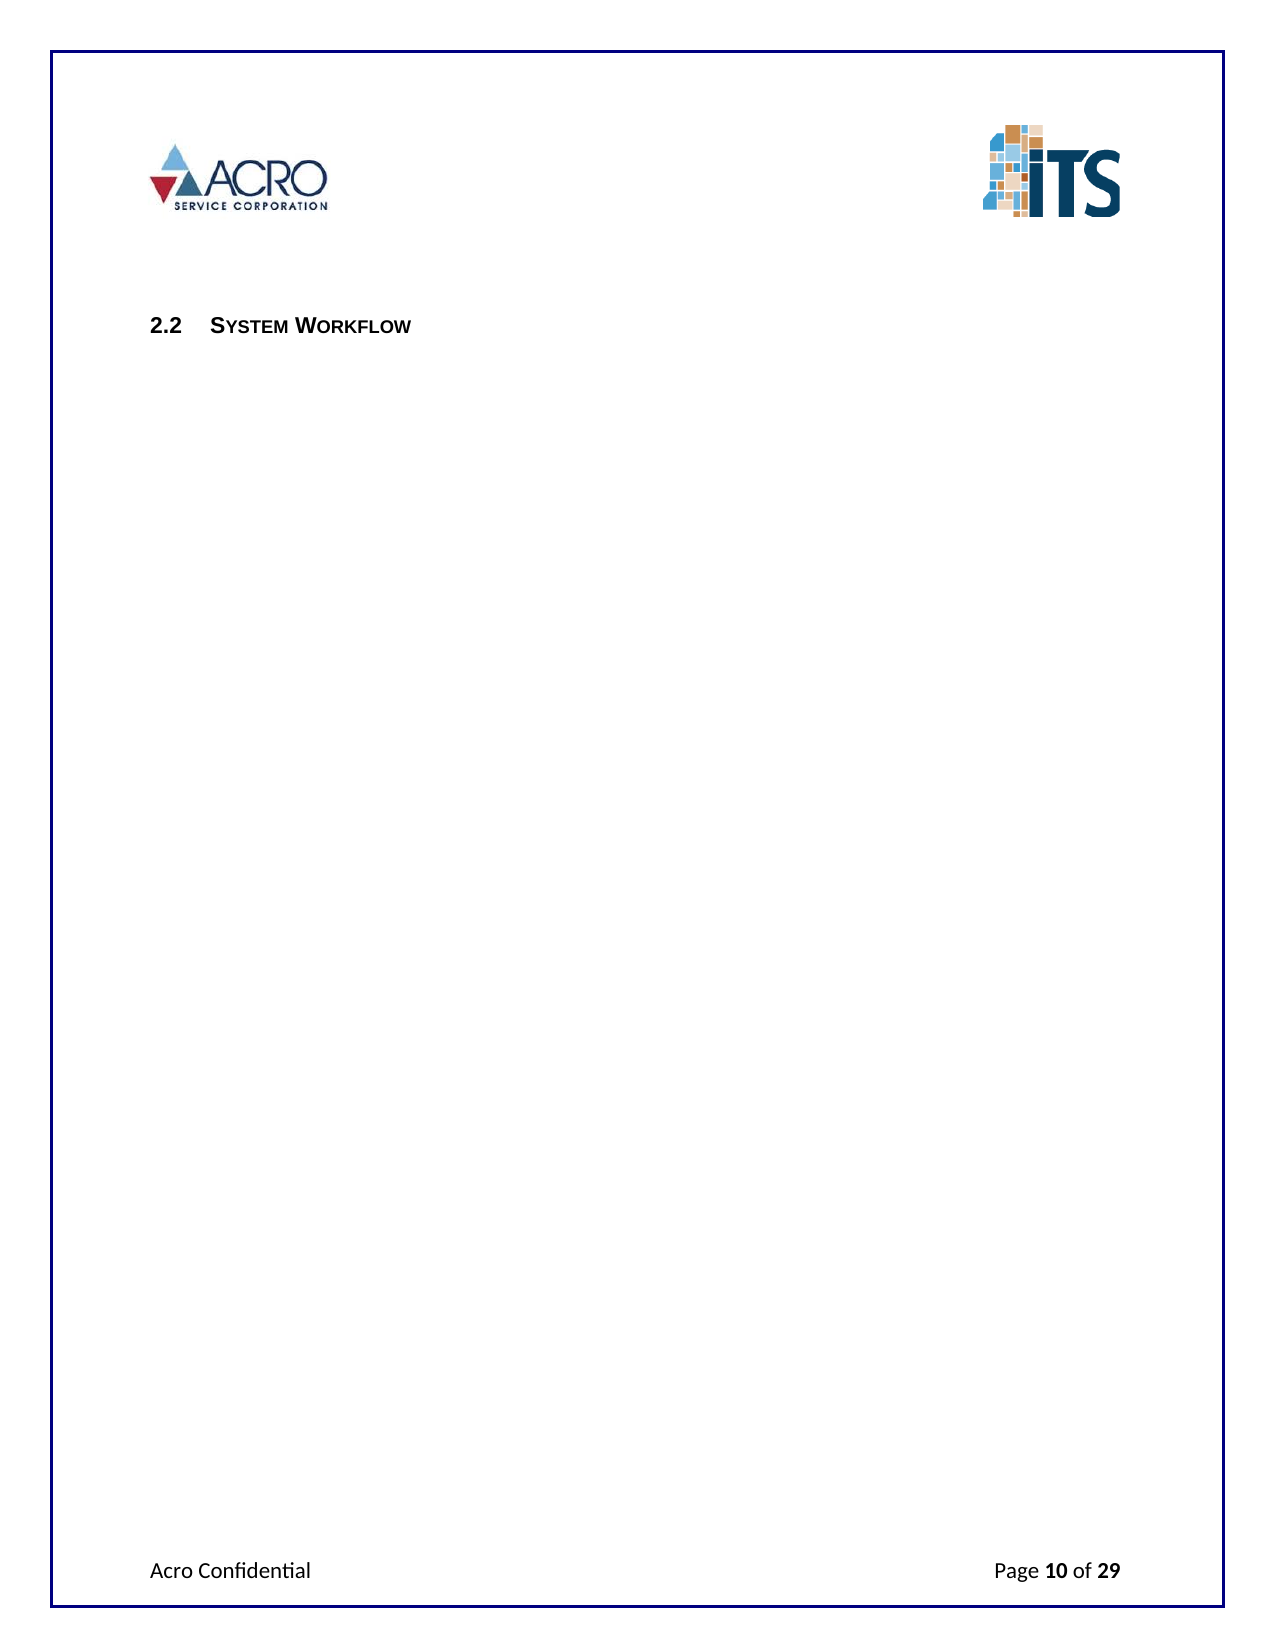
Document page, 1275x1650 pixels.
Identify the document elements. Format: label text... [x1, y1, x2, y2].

picture [143, 136, 336, 221]
picture [982, 125, 1120, 216]
subtitle System Workflow [150, 312, 1125, 339]
